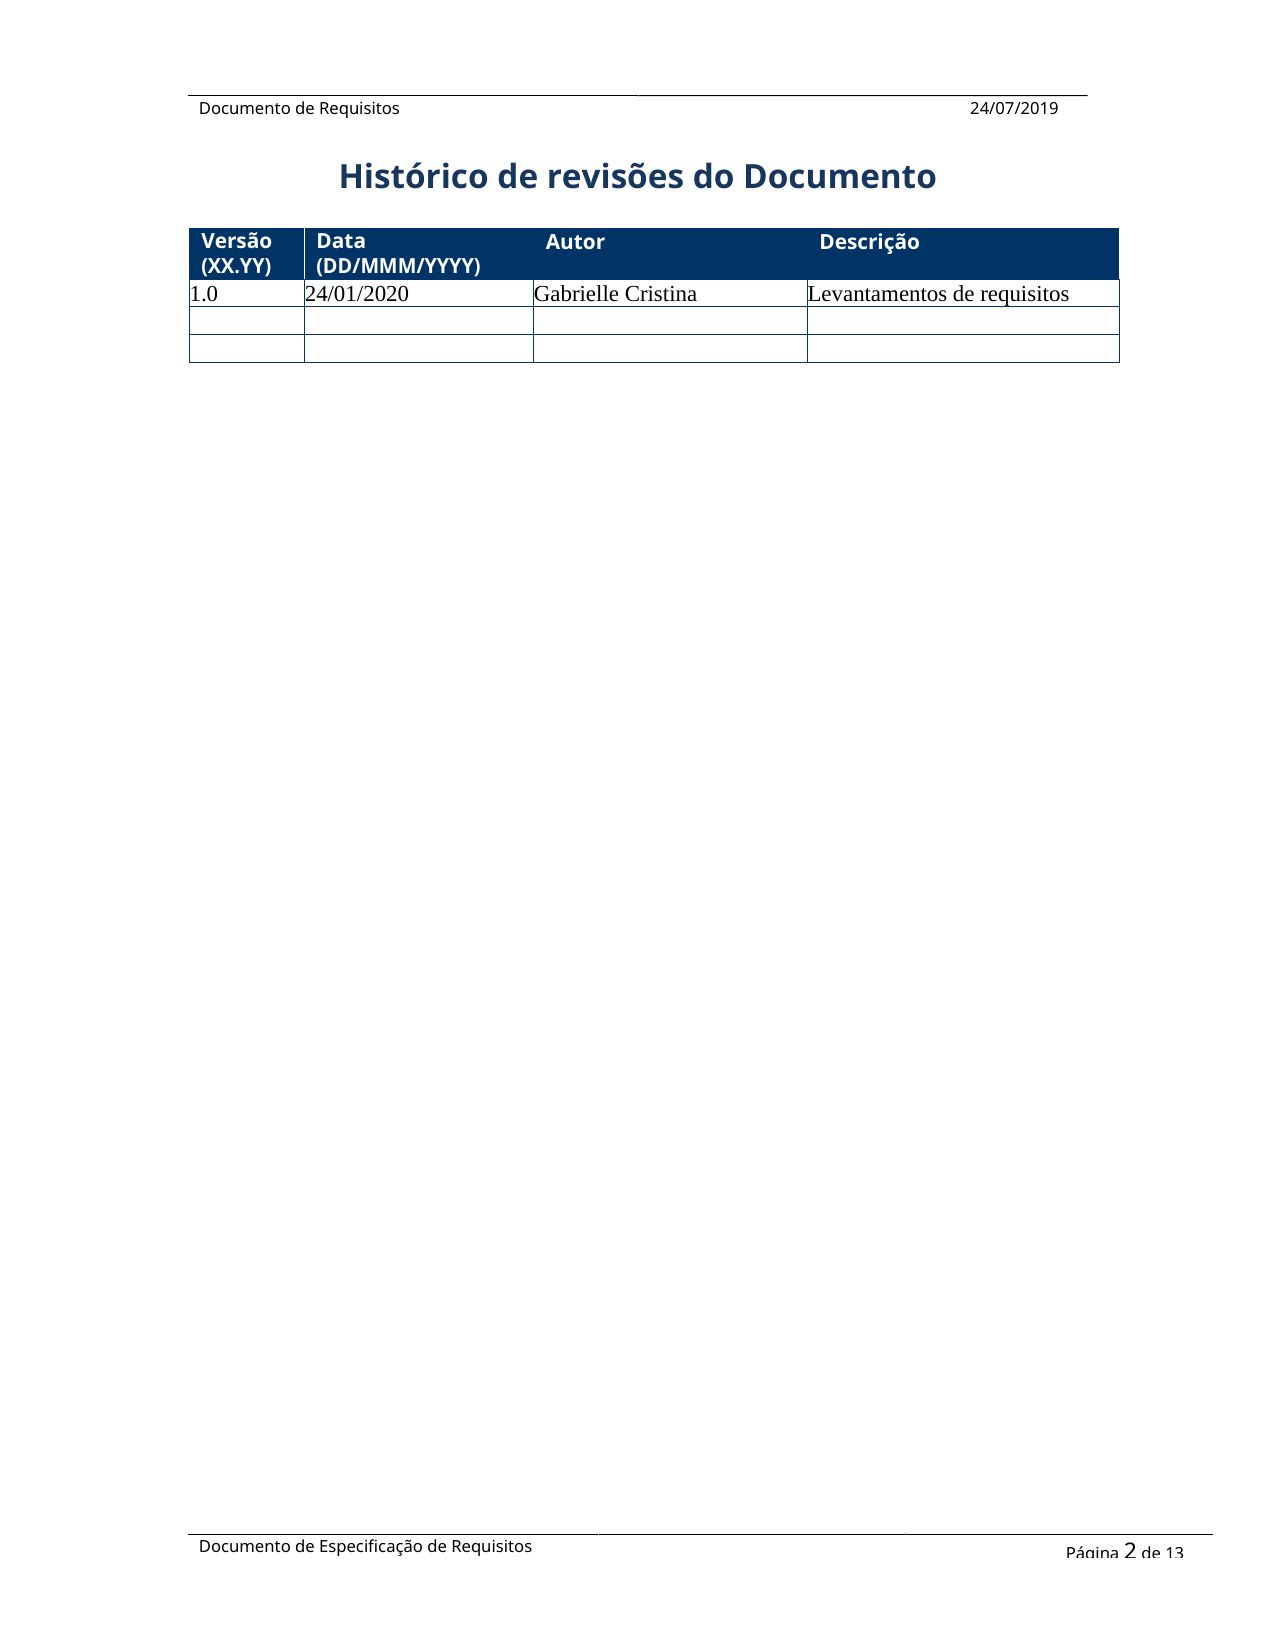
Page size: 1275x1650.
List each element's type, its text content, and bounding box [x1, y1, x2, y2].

table_cell 1.0 [190, 280, 304, 306]
table_cell [808, 307, 1119, 334]
table_cell [808, 335, 1119, 362]
subtitle Histórico de revisões do Documento [298, 153, 977, 198]
table_header Data (DD/MMM/YYYY) [305, 228, 534, 279]
table_cell [190, 335, 304, 362]
table_cell [305, 335, 533, 362]
table_cell Levantamentos de requisitos [808, 280, 1119, 306]
table_cell [190, 307, 304, 334]
table_cell [305, 307, 533, 334]
table_header Versão (XX.YY) [189, 228, 304, 279]
table_header Autor [534, 228, 807, 279]
table_cell 24/01/2020 [305, 280, 533, 306]
table_cell Gabrielle Cristina [534, 280, 807, 306]
table_header Descrição [807, 228, 1119, 279]
table_cell [534, 335, 807, 362]
table_cell [534, 307, 807, 334]
